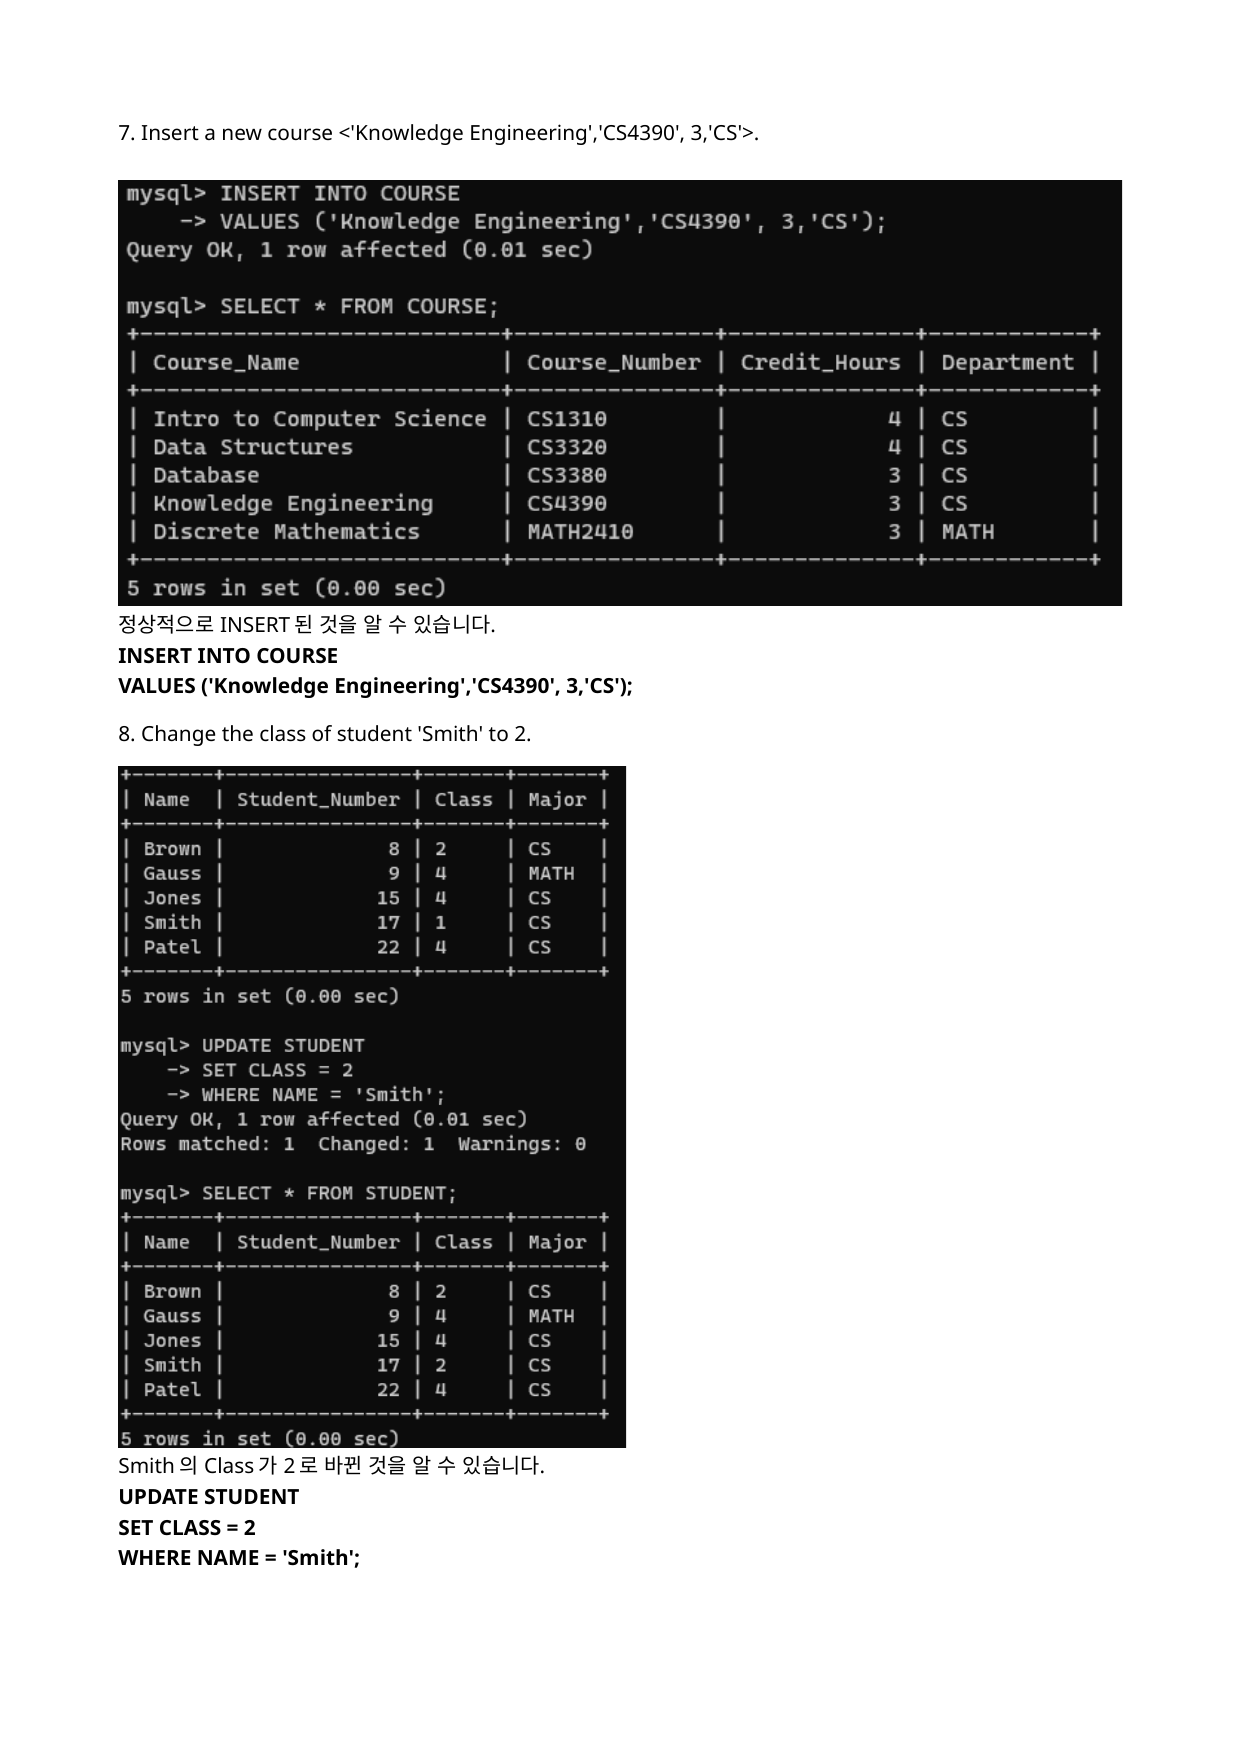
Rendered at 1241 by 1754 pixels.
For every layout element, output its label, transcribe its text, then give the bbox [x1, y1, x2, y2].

text Smith의 Class가 2로 바뀐 것을 알 수 있습니다. UPDATE STUDENT SET CLASS = 2 WHERE NAME = 'Smith'; [118, 766, 1122, 1572]
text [118, 118, 1122, 180]
text 8. Change the class of student 'Smith' to 2. [118, 719, 1122, 747]
